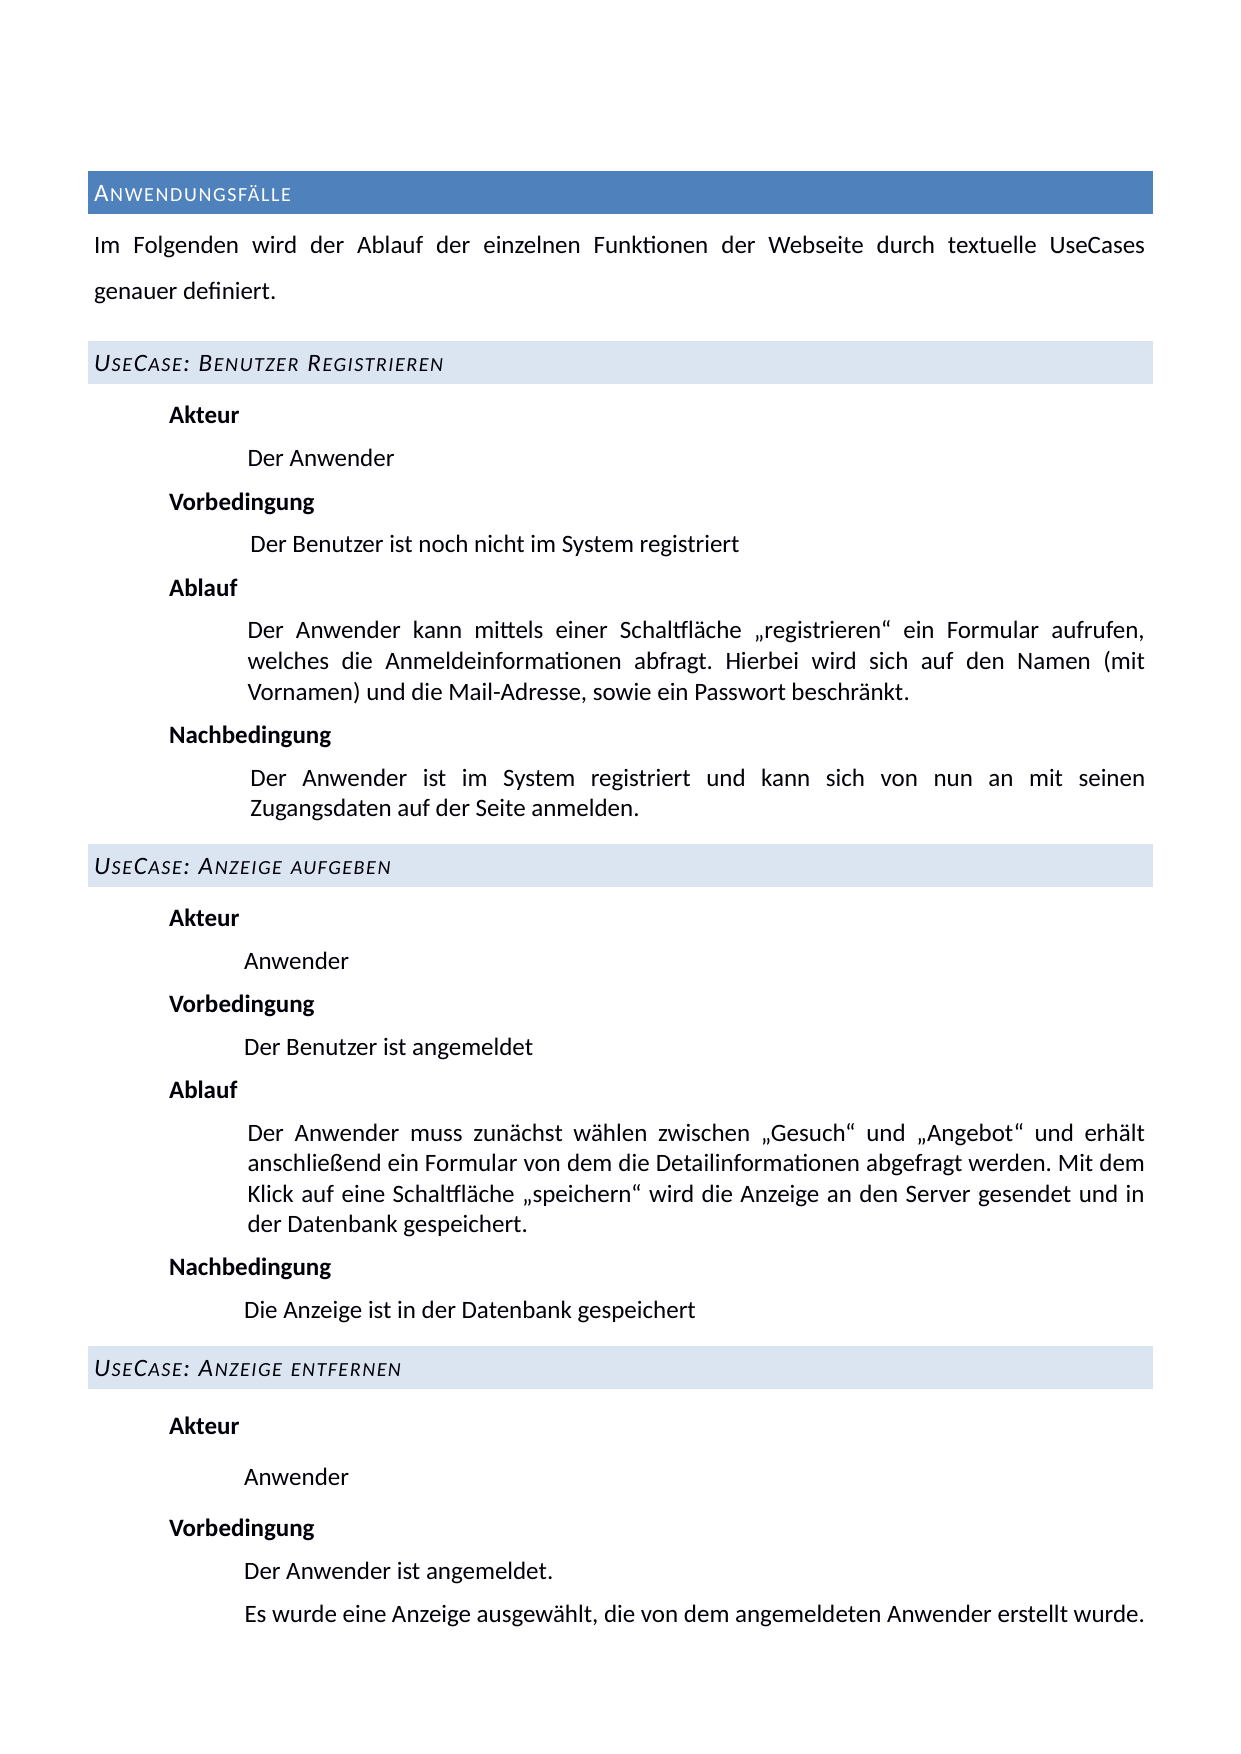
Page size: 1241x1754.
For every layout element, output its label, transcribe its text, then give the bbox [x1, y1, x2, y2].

text Der Benutzer ist noch nicht im System registriert [250, 529, 1146, 559]
text Vorbedingung [94, 1512, 1146, 1543]
text Im Folgenden wird der Ablauf der einzelnen Funktionen der Webseite durch textuelle UseCases genauer definiert. [94, 229, 1146, 305]
text Vorbedingung [94, 486, 1146, 516]
text Nachbedingung [94, 1252, 1146, 1282]
text Der Anwender muss zunächst wählen zwischen „Gesuch“ und „Angebot“ und erhält anschließend ein Formular von dem die Detailinformationen abgefragt werden. Mit dem Klick auf eine Schaltfläche „speichern“ wird die Anzeige an den Server gesendet und in der Datenbank gespeichert. [247, 1117, 1146, 1239]
text Die Anzeige ist in der Datenbank gespeichert [94, 1294, 1146, 1325]
text Akteur [94, 399, 1146, 430]
text Nachbedingung [94, 719, 1146, 749]
text Der Anwender [94, 443, 1146, 473]
text Der Anwender ist im System registriert und kann sich von nun an mit seinen Zugangsdaten auf der Seite anmelden. [250, 762, 1146, 823]
text Akteur [94, 902, 1146, 932]
list UseCase: Benutzer Registrieren [94, 348, 1146, 378]
list UseCase: Anzeige aufgeben [94, 850, 1146, 880]
text Der Anwender ist angemeldet. [94, 1556, 1146, 1586]
text Anwender [94, 945, 1146, 975]
text Der Anwender kann mittels einer Schaltfläche „registrieren“ ein Formular aufrufen, welches die Anmeldeinformationen abfragt. Hierbei wird sich auf den Namen (mit Vornamen) und die Mail-Adresse, sowie ein Passwort beschränkt. [247, 615, 1146, 706]
list Anwendungsfälle [94, 177, 1146, 208]
text Akteur [94, 1410, 1146, 1440]
text Vorbedingung [94, 988, 1146, 1018]
list UseCase: Anzeige entfernen [94, 1352, 1146, 1383]
text Der Benutzer ist angemeldet [94, 1031, 1146, 1061]
text Ablauf [94, 572, 1146, 602]
text Anwender [94, 1461, 1146, 1492]
text Es wurde eine Anzeige ausgewählt, die von dem angemeldeten Anwender erstellt wurde. [244, 1598, 1146, 1629]
text Ablauf [94, 1074, 1146, 1104]
